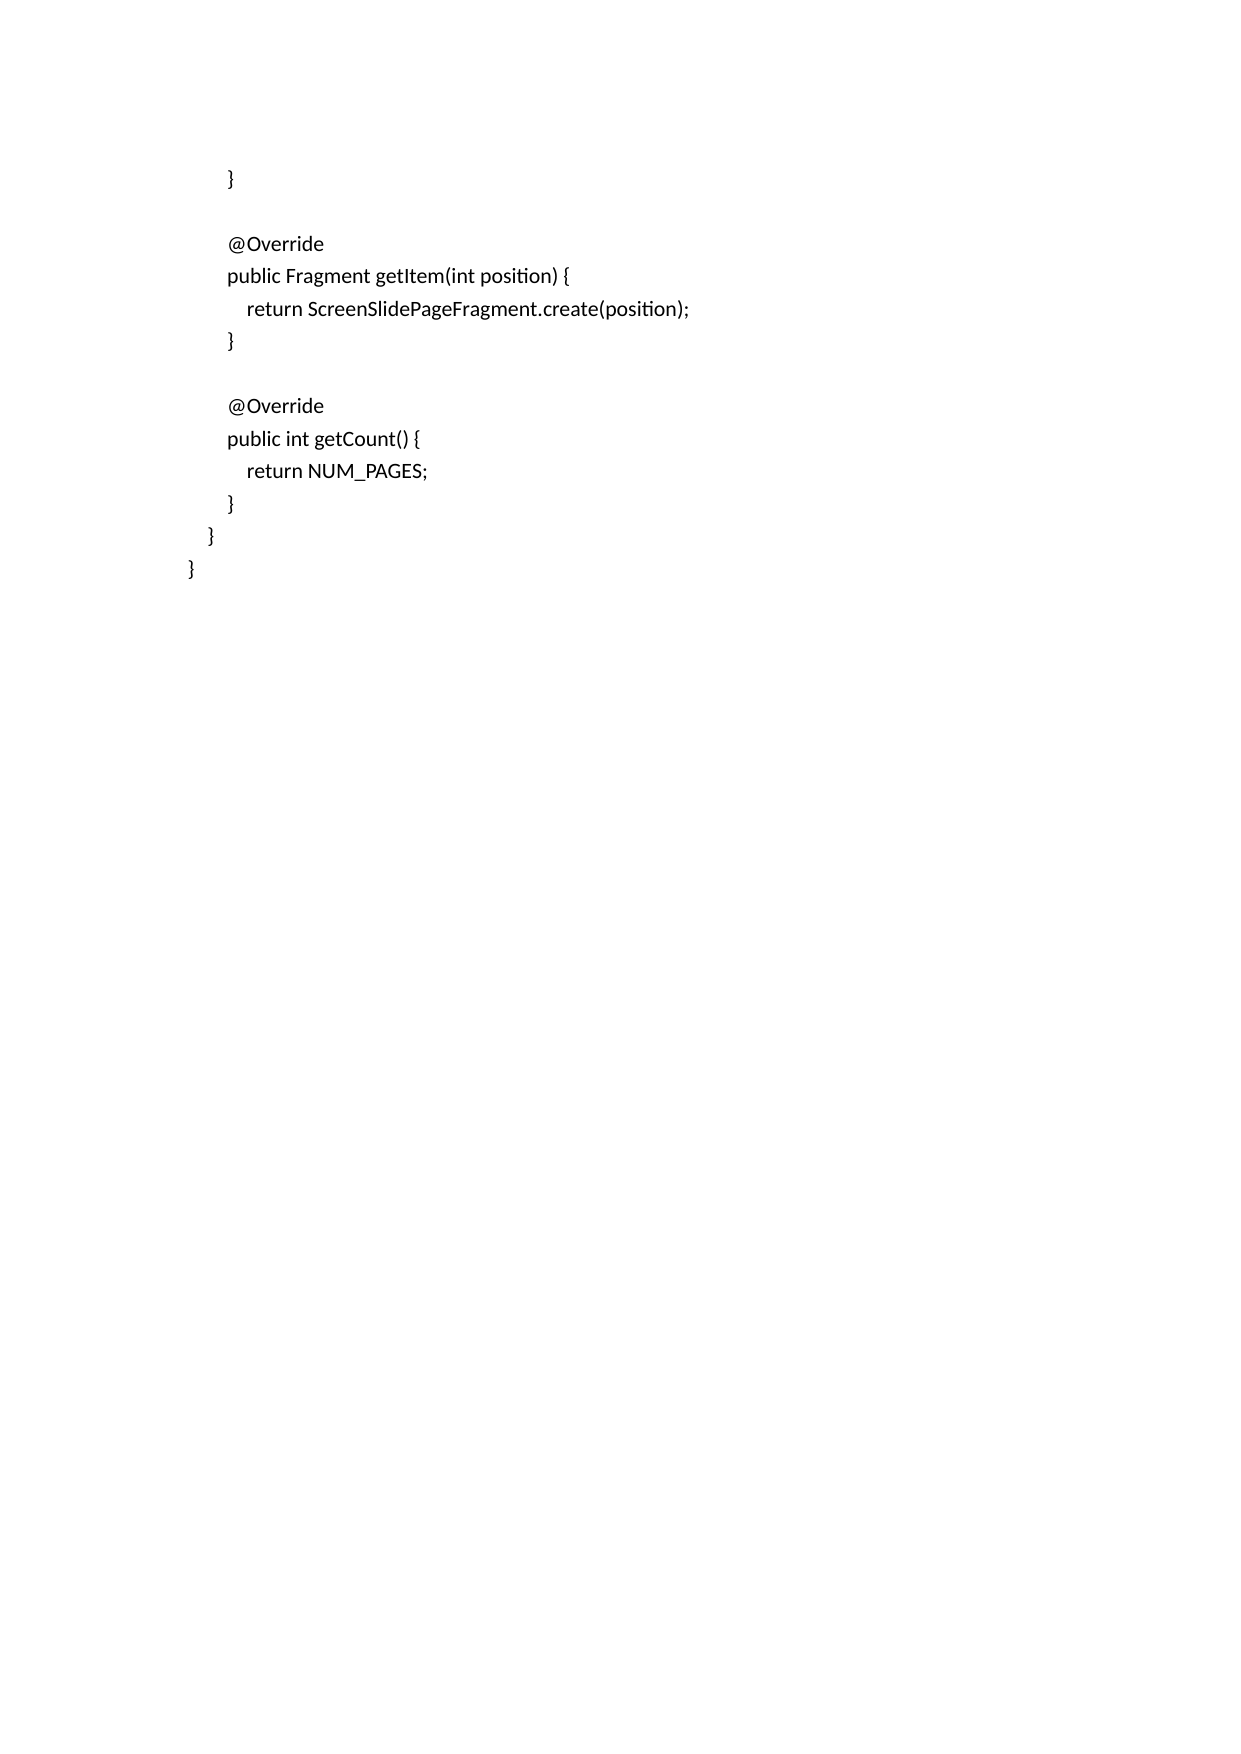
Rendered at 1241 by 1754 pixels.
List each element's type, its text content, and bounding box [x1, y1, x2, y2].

text public Fragment getItem(int position) { [187, 259, 1053, 292]
text } [187, 487, 1053, 519]
text } [187, 519, 1053, 552]
text return ScreenSlidePageFragment.create(position); [187, 292, 1053, 324]
text public int getCount() { [187, 422, 1053, 454]
text return NUM_PAGES; [187, 454, 1053, 487]
text } [187, 552, 1053, 584]
text } [187, 162, 1053, 194]
text } [187, 324, 1053, 357]
text @Override [187, 227, 1053, 259]
text @Override [187, 389, 1053, 422]
